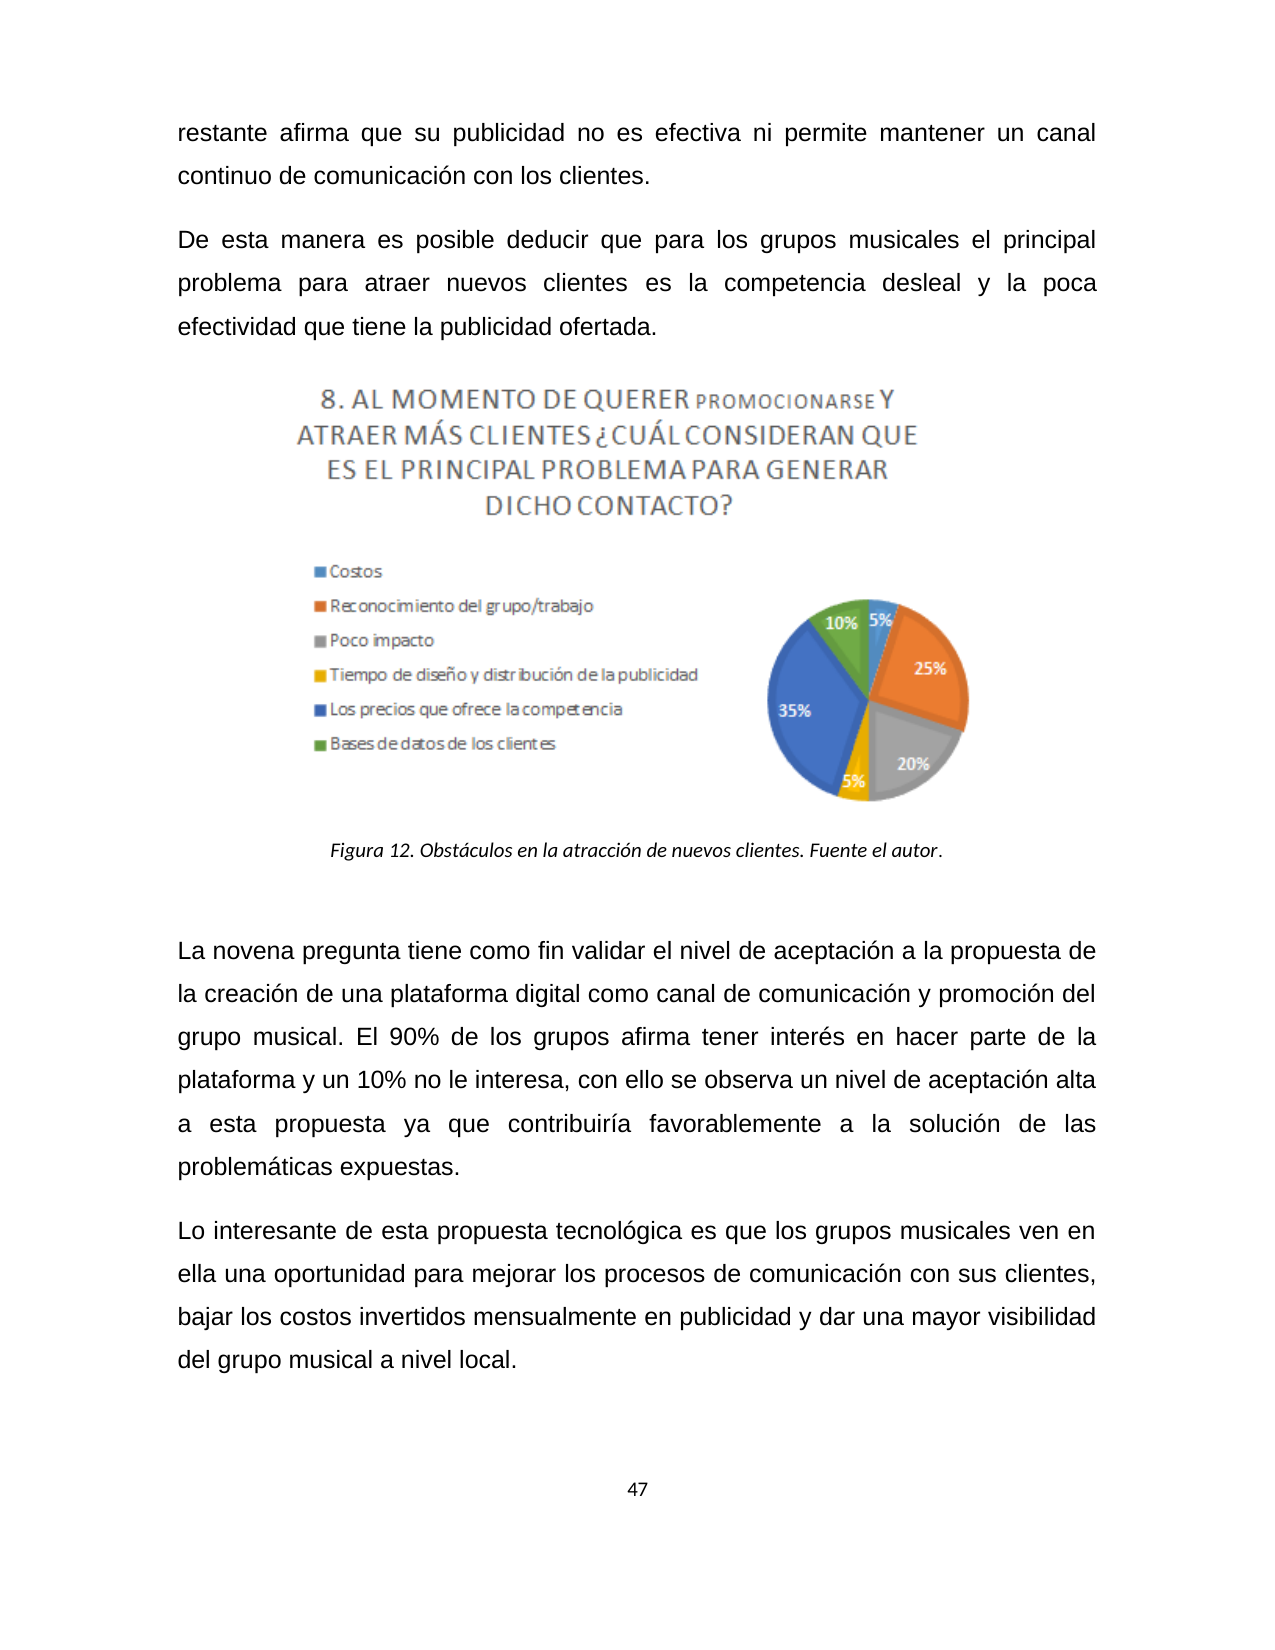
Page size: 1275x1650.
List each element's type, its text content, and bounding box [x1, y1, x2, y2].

text La novena pregunta tiene como fin validar el nivel de aceptación a la propuesta de la creación de una plataforma digital como canal de comunicación y promoción del grupo musical. El 90% de los grupos afirma tener interés en hacer parte de la plataforma y un 10% no le interesa, con ello se observa un nivel de aceptación alta a esta propuesta ya que contribuiría favorablemente a la solución de las problemáticas expuestas. [177, 936, 1098, 1180]
picture [285, 375, 990, 812]
text Figura 12. Obstáculos en la atracción de nuevos clientes. Fuente el autor. [177, 837, 1098, 862]
text Lo interesante de esta propuesta tecnológica es que los grupos musicales ven en ella una oportunidad para mejorar los procesos de comunicación con sus clientes, bajar los costos invertidos mensualmente en publicidad y dar una mayor visibilidad del grupo musical a nivel local. [177, 1216, 1098, 1374]
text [177, 118, 1098, 190]
text De esta manera es posible deducir que para los grupos musicales el principal problema para atraer nuevos clientes es la competencia desleal y la poca efectividad que tiene la publicidad ofertada. [177, 225, 1098, 340]
